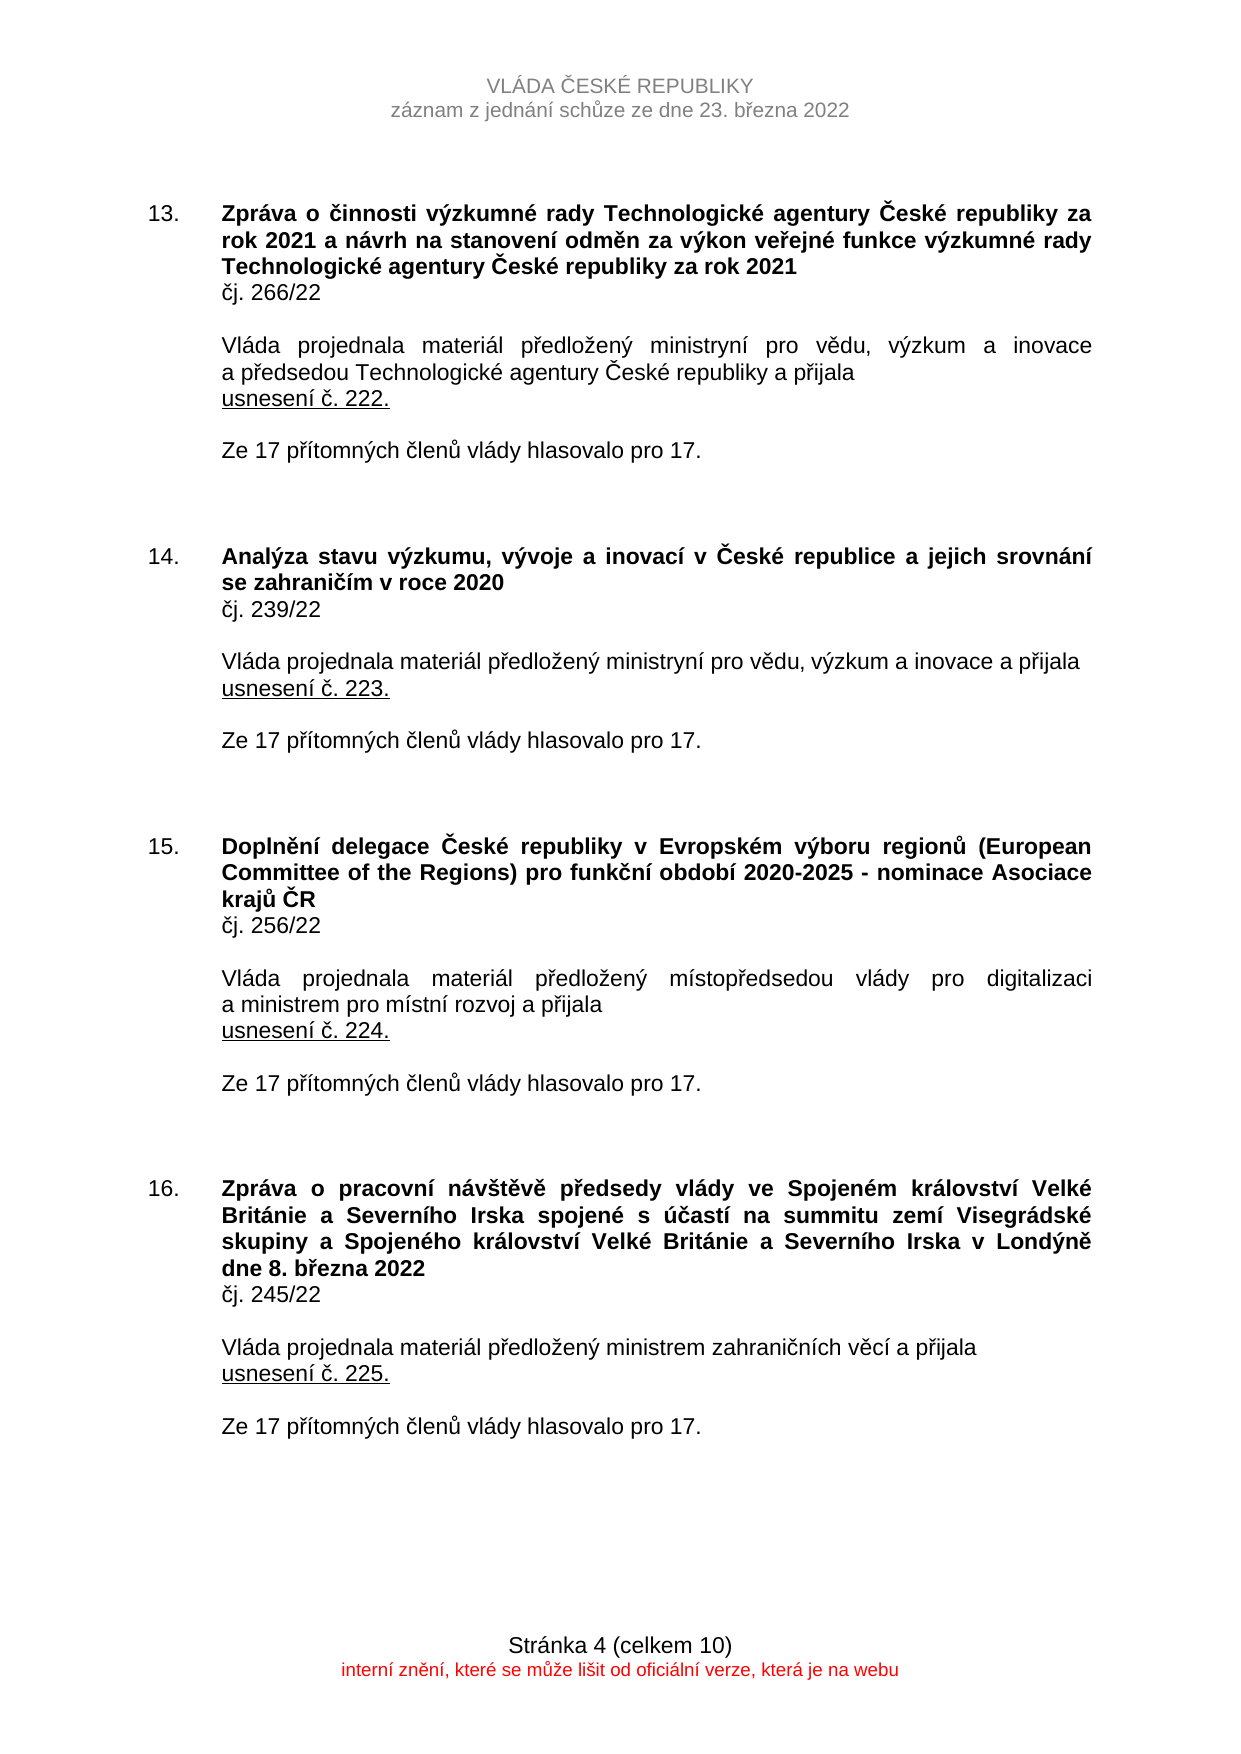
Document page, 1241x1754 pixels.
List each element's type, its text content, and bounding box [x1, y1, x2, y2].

text čj. 239/22 [148, 596, 1093, 622]
text 13. Zpráva o činnosti výzkumné rady Technologické agentury České republiky za rok 2021 a návrh na stanovení odměn za výkon veřejné funkce výzkumné rady Technologické agentury České republiky za rok 2021 [148, 200, 1093, 279]
text 15. Doplnění delegace České republiky v Evropském výboru regionů (European Committee of the Regions) pro funkční období 2020-2025 - nominace Asociace krajů ČR [148, 833, 1093, 912]
text čj. 245/22 [148, 1281, 1093, 1307]
text 14. Analýza stavu výzkumu, vývoje a inovací v České republice a jejich srovnání se zahraničím v roce 2020 [148, 543, 1093, 596]
text Ze 17 přítomných členů vlády hlasovalo pro 17. [148, 437, 1093, 464]
text Ze 17 přítomných členů vlády hlasovalo pro 17. [148, 1413, 1093, 1439]
text usnesení č. 222. [148, 385, 1093, 411]
text Vláda projednala materiál předložený ministryní pro vědu‚ výzkum a inovace a přijala [148, 648, 1093, 675]
text Ze 17 přítomných členů vlády hlasovalo pro 17. [148, 727, 1093, 754]
text Vláda projednala materiál předložený ministryní pro vědu‚ výzkum a inovace a předsedou Technologické agentury České republiky a přijala [148, 332, 1093, 385]
text čj. 256/22 [148, 912, 1093, 938]
text Vláda projednala materiál předložený ministrem zahraničních věcí a přijala [148, 1333, 1093, 1360]
text čj. 266/22 [148, 279, 1093, 306]
text usnesení č. 225. [148, 1360, 1093, 1386]
text usnesení č. 223. [148, 675, 1093, 701]
text Ze 17 přítomných členů vlády hlasovalo pro 17. [148, 1070, 1093, 1096]
text Vláda projednala materiál předložený místopředsedou vlády pro digitalizaci a ministrem pro místní rozvoj a přijala [148, 964, 1093, 1017]
text usnesení č. 224. [148, 1017, 1093, 1044]
text 16. Zpráva o pracovní návštěvě předsedy vlády ve Spojeném království Velké Británie a Severního Irska spojené s účastí na summitu zemí Visegrádské skupiny a Spojeného království Velké Británie a Severního Irska v Londýně dne 8. března 2022 [148, 1175, 1093, 1281]
